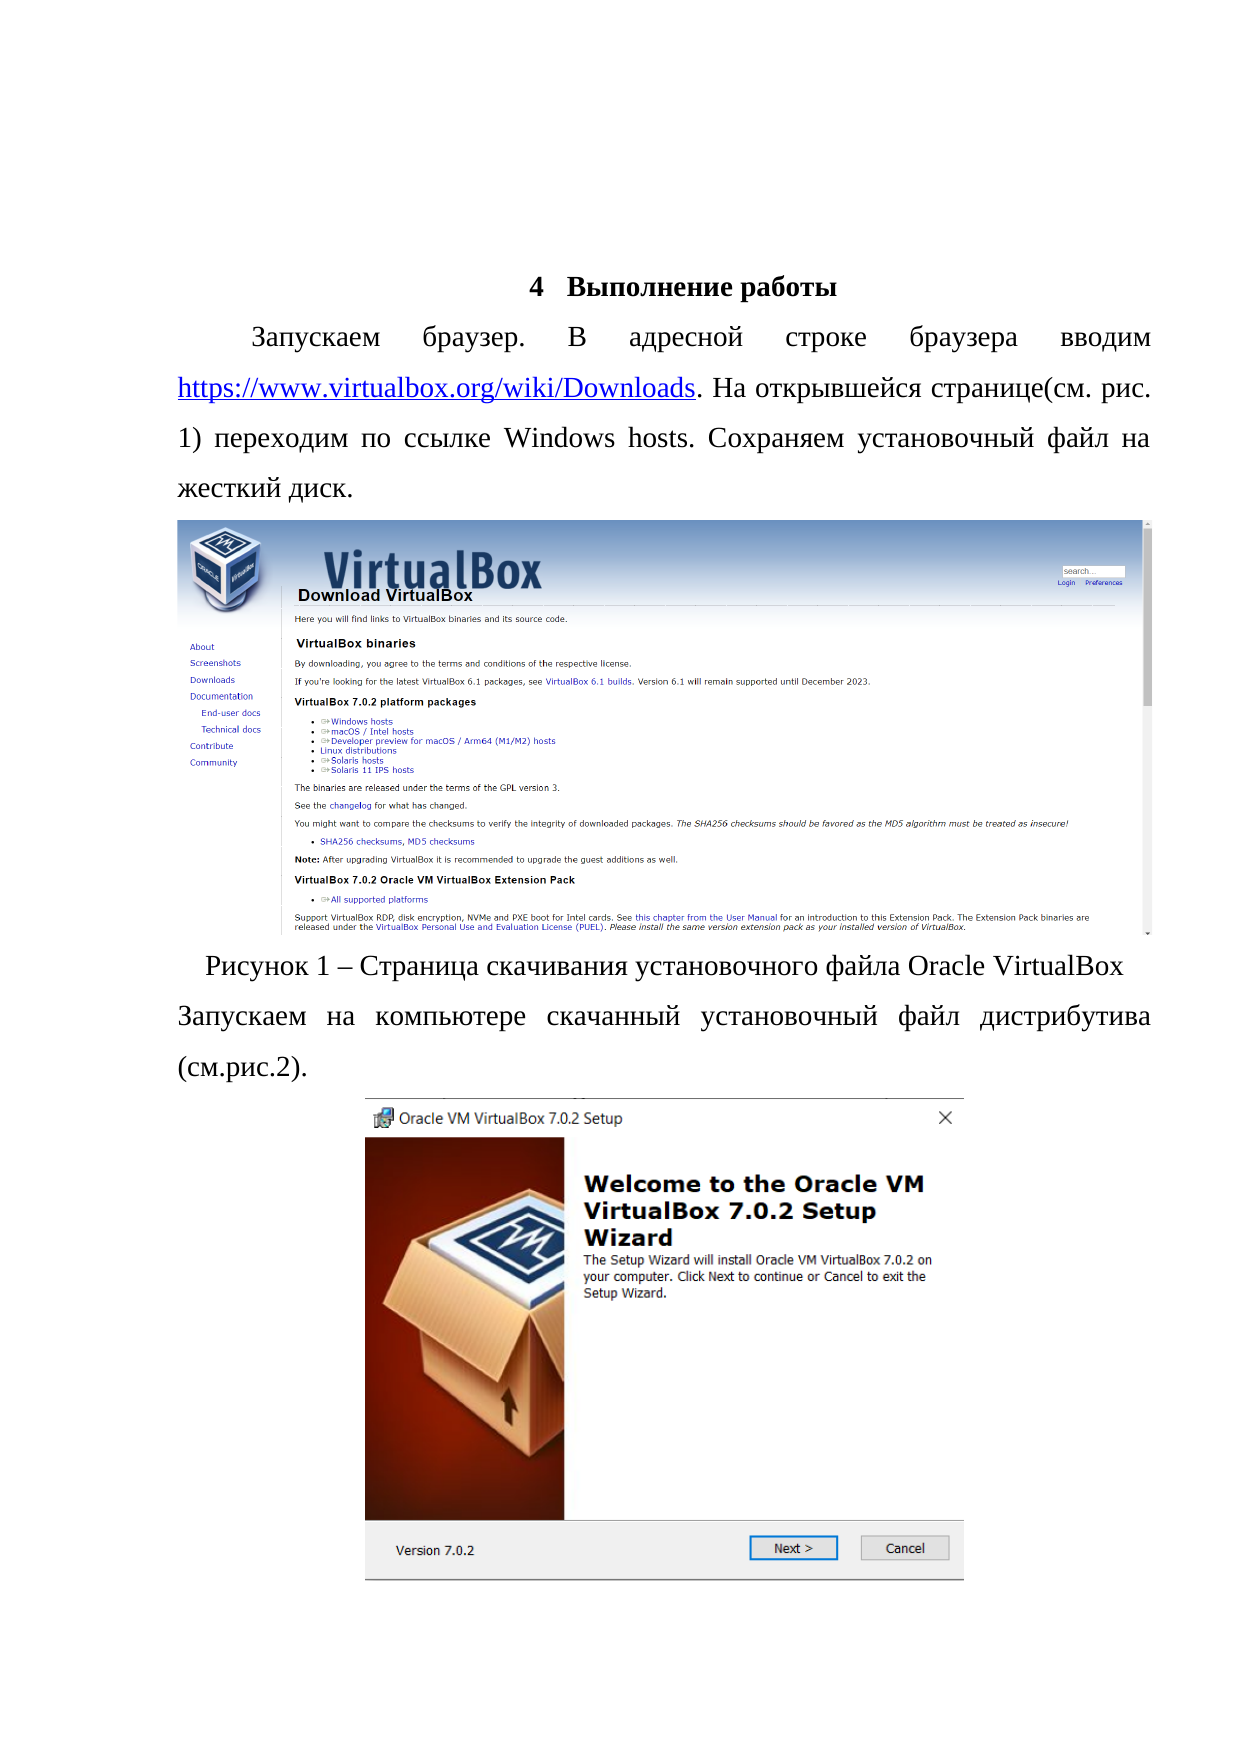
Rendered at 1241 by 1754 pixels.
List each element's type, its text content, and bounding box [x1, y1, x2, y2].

text Запускаем браузер. В адресной строке браузера вводим https://www.virtualbox.org/wiki/Downloads. На открывшейся странице(см. рис. 1) переходим по ссылке Windows hosts. Сохраняем установочный файл на жесткий диск. [177, 319, 1152, 504]
text Запускаем на компьютере скачанный установочный файл дистрибутива (см.рис.2). [177, 998, 1152, 1082]
picture [365, 1098, 964, 1581]
picture [177, 520, 1153, 935]
subtitle Выполнение работы [215, 269, 1152, 303]
text Рисунок 1 – Страница скачивания установочного файла Oracle VirtualBox [177, 948, 1152, 982]
